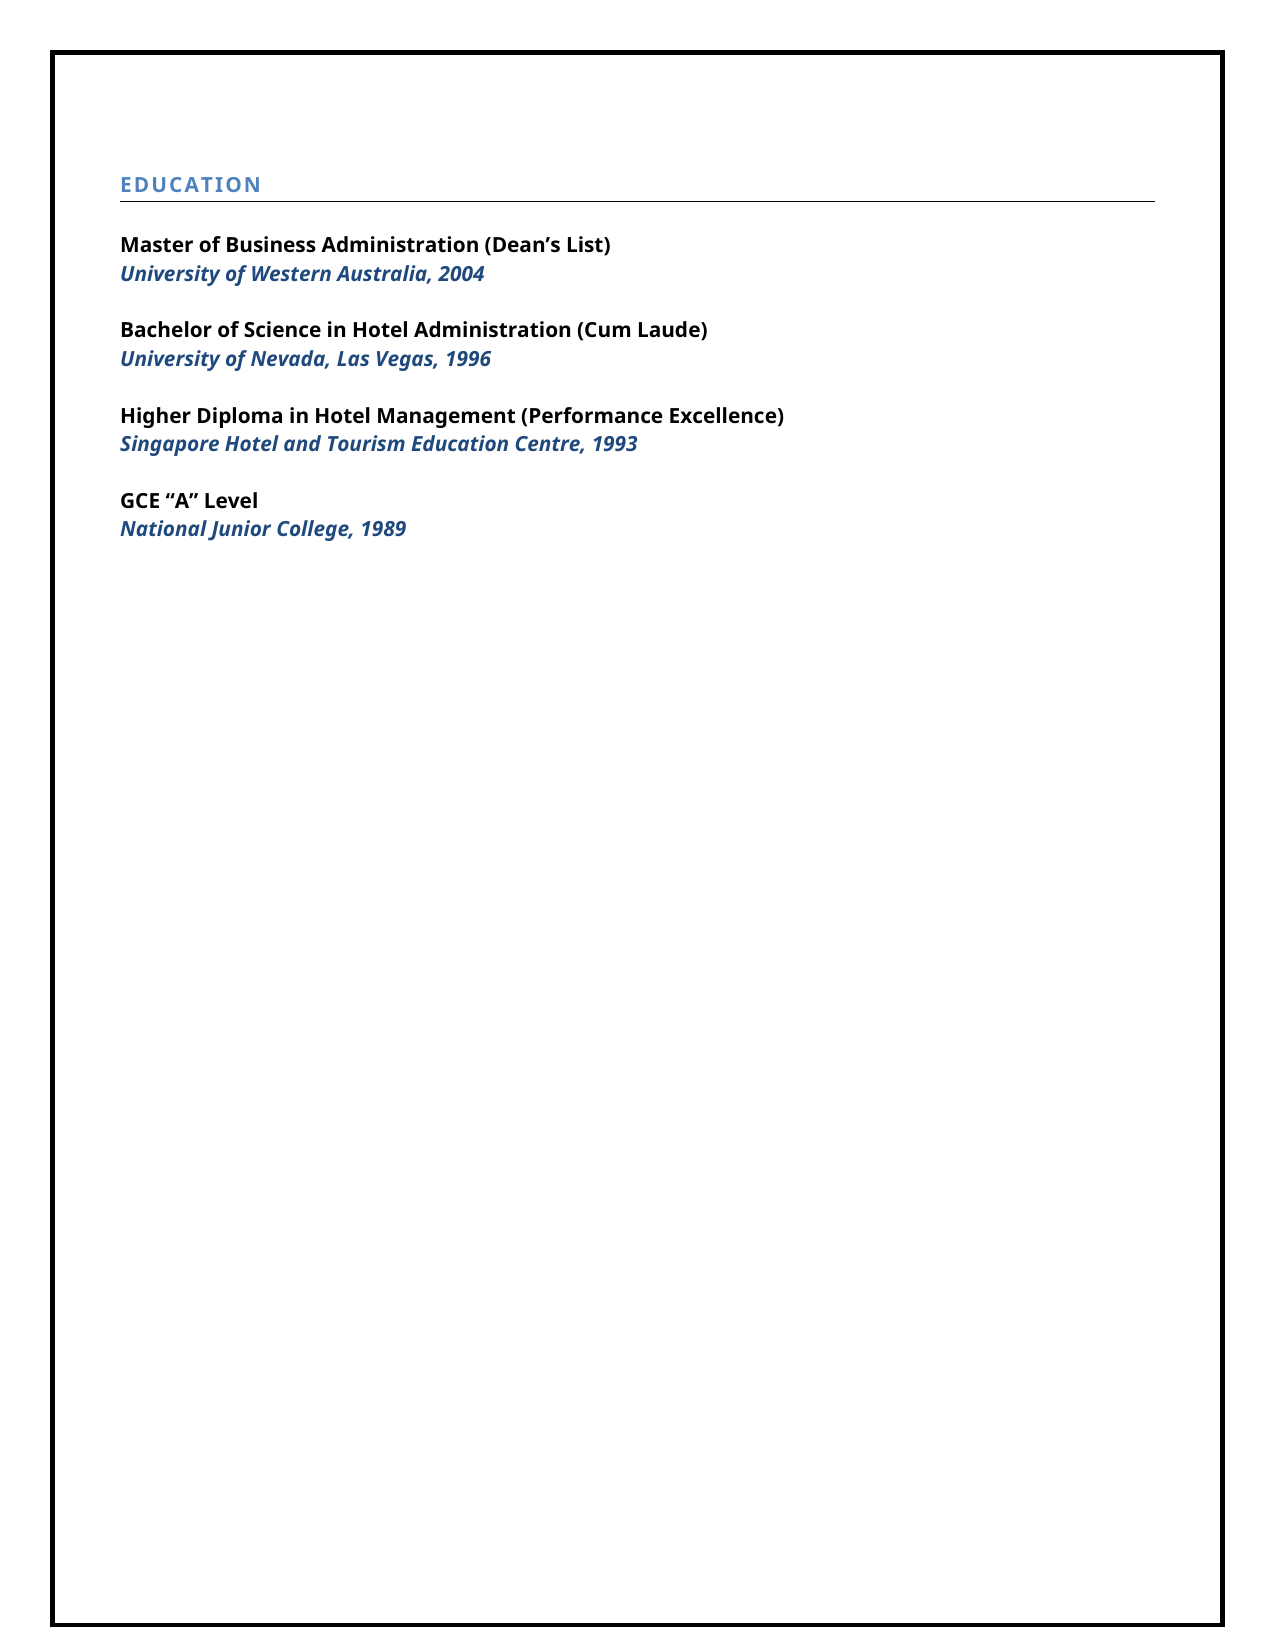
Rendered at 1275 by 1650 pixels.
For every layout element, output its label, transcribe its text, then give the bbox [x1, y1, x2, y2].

text Master of Business Administration (Dean’s List) [120, 230, 1155, 259]
text University of Western Australia, 2004 [120, 259, 1155, 287]
text National Junior College, 1989 [120, 514, 1155, 543]
text Bachelor of Science in Hotel Administration (Cum Laude) [120, 316, 1155, 344]
text Singapore Hotel and Tourism Education Centre, 1993 [120, 429, 1155, 458]
text University of Nevada, Las Vegas, 1996 [120, 344, 1155, 372]
text Higher Diploma in Hotel Management (Performance Excellence) [120, 401, 1155, 429]
text GCE “A” Level [120, 486, 1155, 514]
subtitle EDUCATION [120, 170, 1155, 201]
